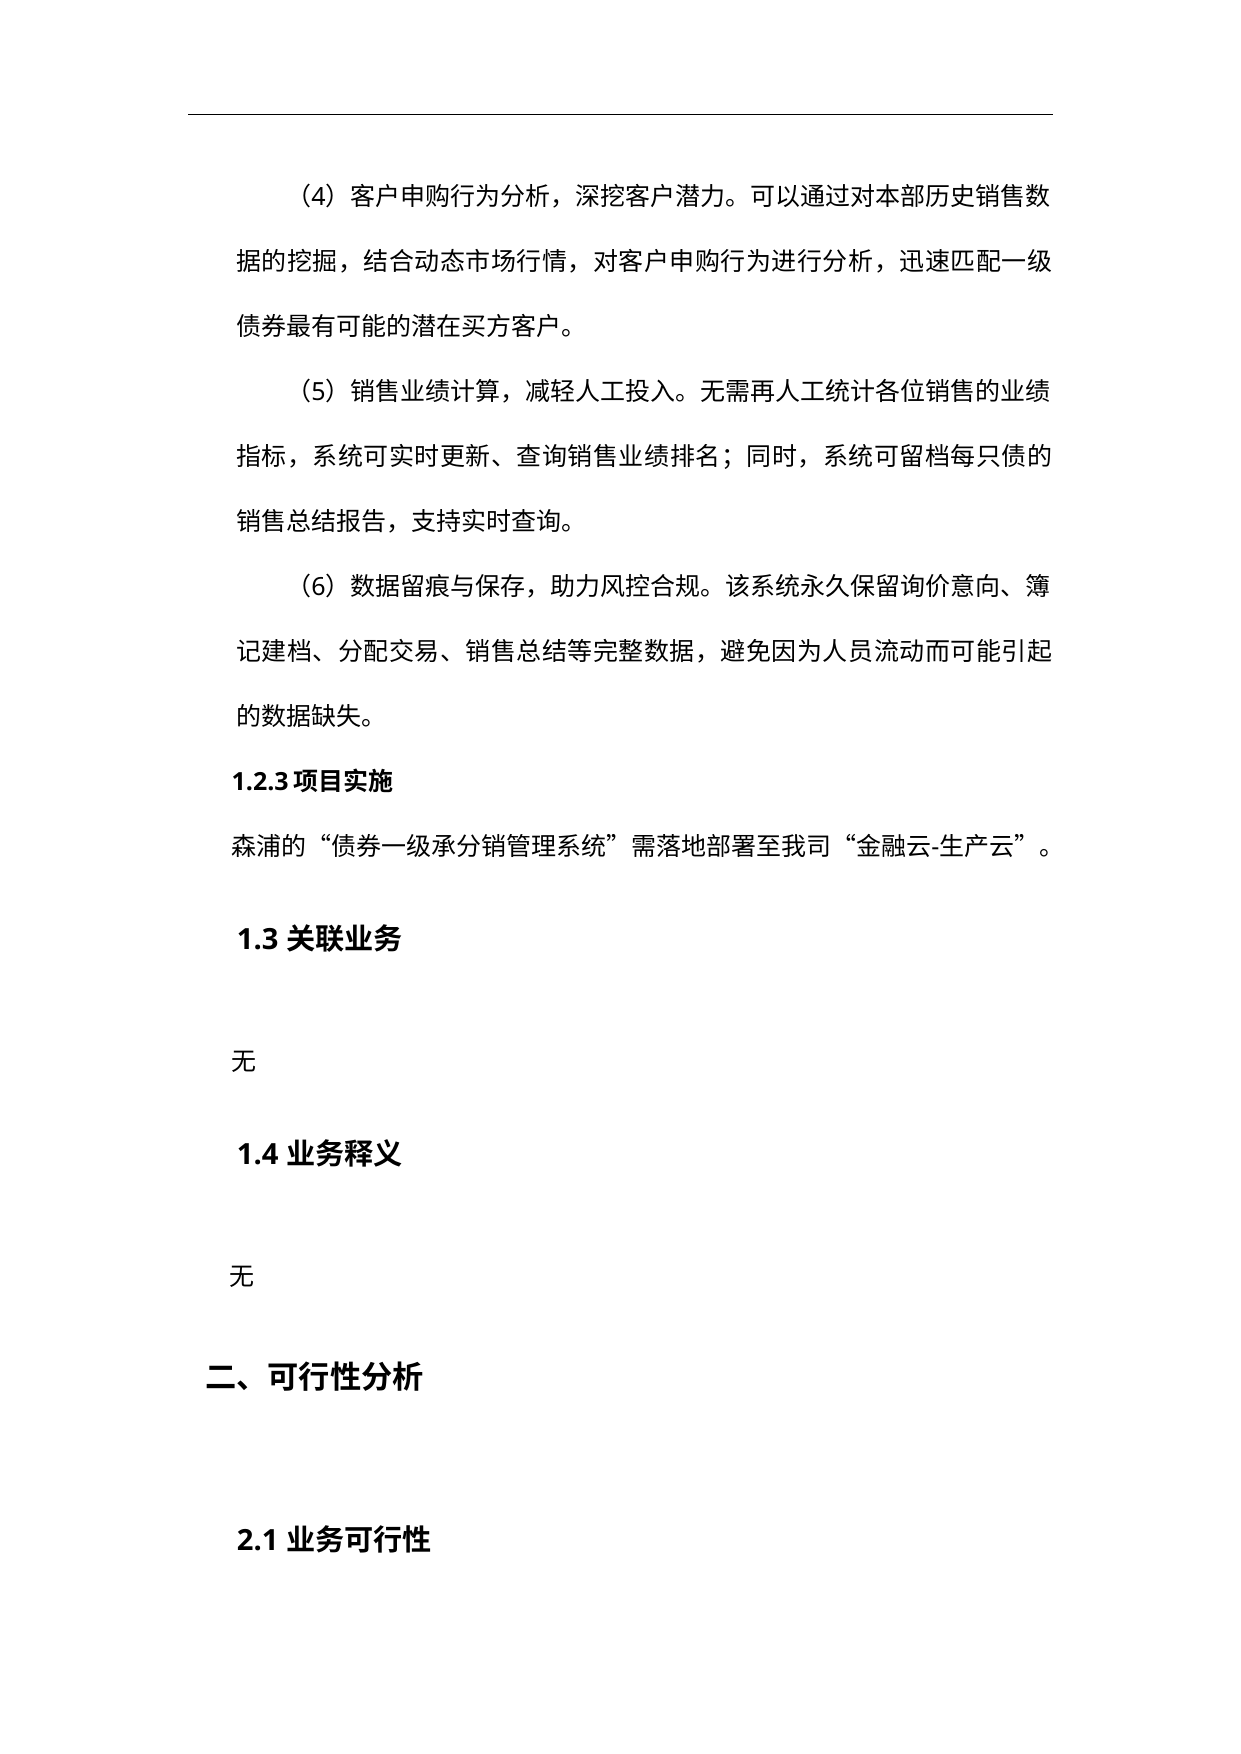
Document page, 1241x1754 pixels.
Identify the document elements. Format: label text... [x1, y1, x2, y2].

text 森浦的“债券一级承分销管理系统”需落地部署至我司“金融云-生产云”。 [187, 812, 1053, 877]
text 无 [187, 1027, 1053, 1092]
list （5）销售业绩计算，减轻人工投入。无需再人工统计各位销售的业绩指标，系统可实时更新、查询销售业绩排名；同时，系统可留档每只债的销售总结报告，支持实时查询。 [236, 357, 1053, 552]
subtitle 二、可行性分析 [187, 1343, 1053, 1408]
list （6）数据留痕与保存，助力风控合规。该系统永久保留询价意向、簿记建档、分配交易、销售总结等完整数据，避免因为人员流动而可能引起的数据缺失。 [236, 552, 1053, 747]
text 无 [187, 1242, 1053, 1307]
list （4）客户申购行为分析，深挖客户潜力。可以通过对本部历史销售数据的挖掘，结合动态市场行情，对客户申购行为进行分析，迅速匹配一级债券最有可能的潜在买方客户。 [236, 162, 1053, 357]
subtitle 1.3 关联业务 [187, 904, 1053, 969]
text 2.1 业务可行性 [187, 1506, 1053, 1571]
text 1.2.3项目实施 [187, 747, 1053, 812]
subtitle 1.4 业务释义 [187, 1119, 1053, 1184]
